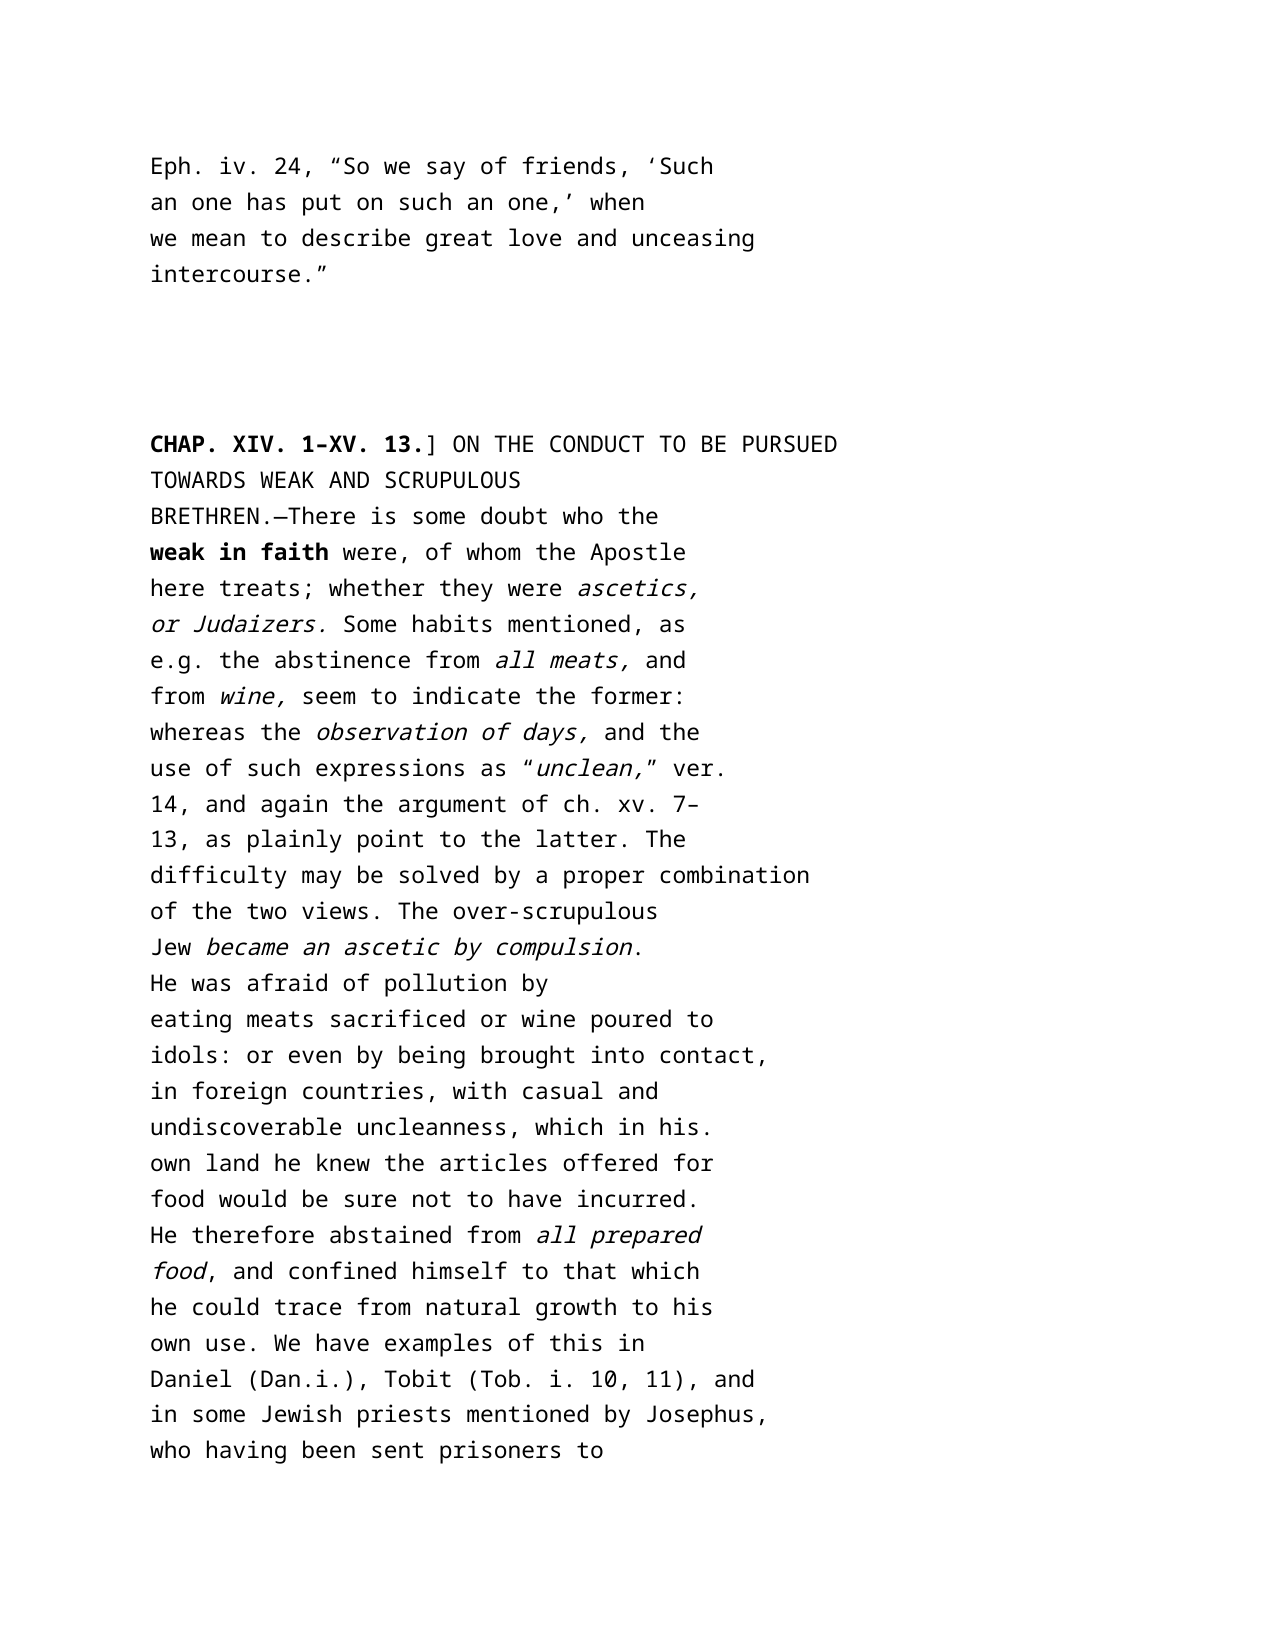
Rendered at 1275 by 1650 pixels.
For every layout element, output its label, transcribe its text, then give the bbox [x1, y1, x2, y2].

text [150, 428, 1125, 1466]
text Eph. iv. 24, “So we say of friends, ‘Such an one has put on such an one,’ when we mean to describe great love and unceasing intercourse.” [150, 150, 1125, 289]
